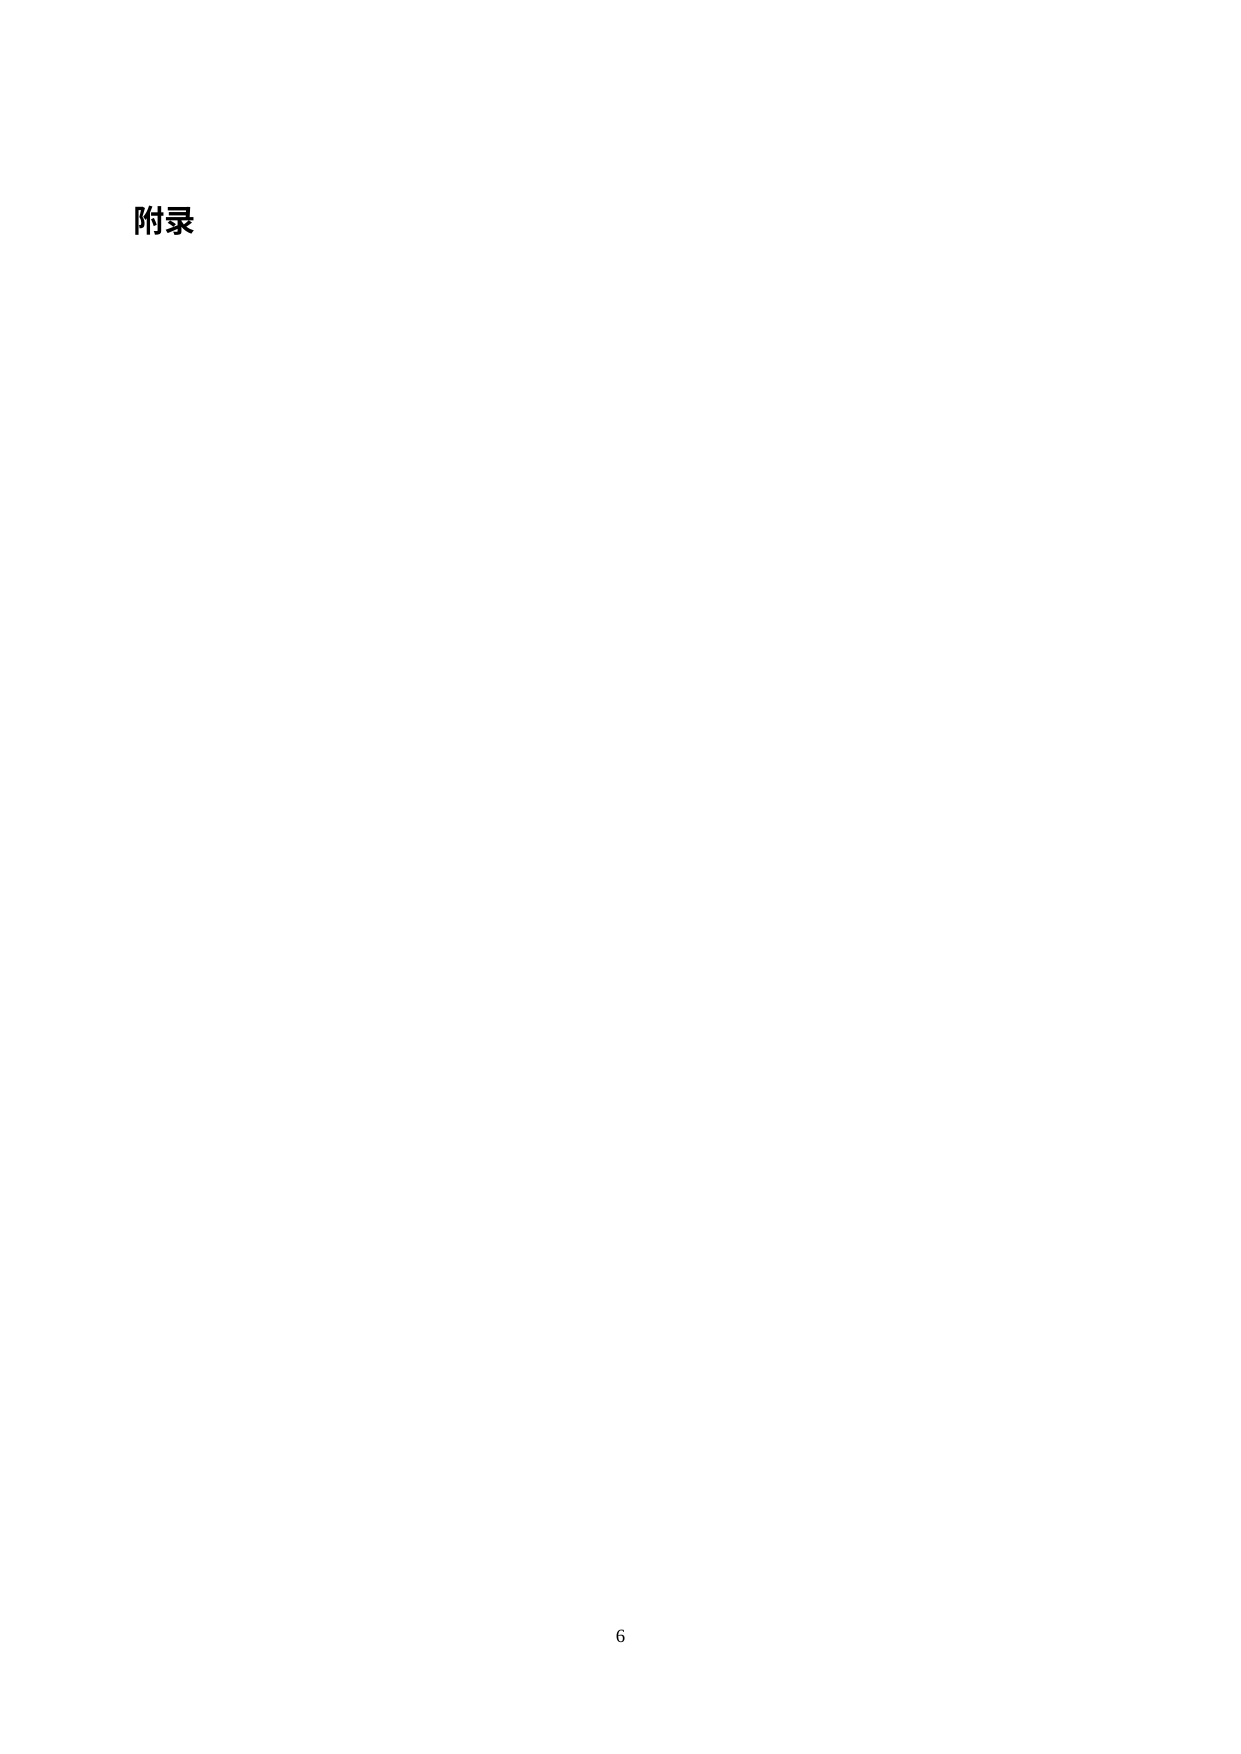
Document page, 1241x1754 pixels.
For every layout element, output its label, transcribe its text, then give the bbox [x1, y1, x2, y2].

subtitle 附录 [133, 186, 1107, 251]
